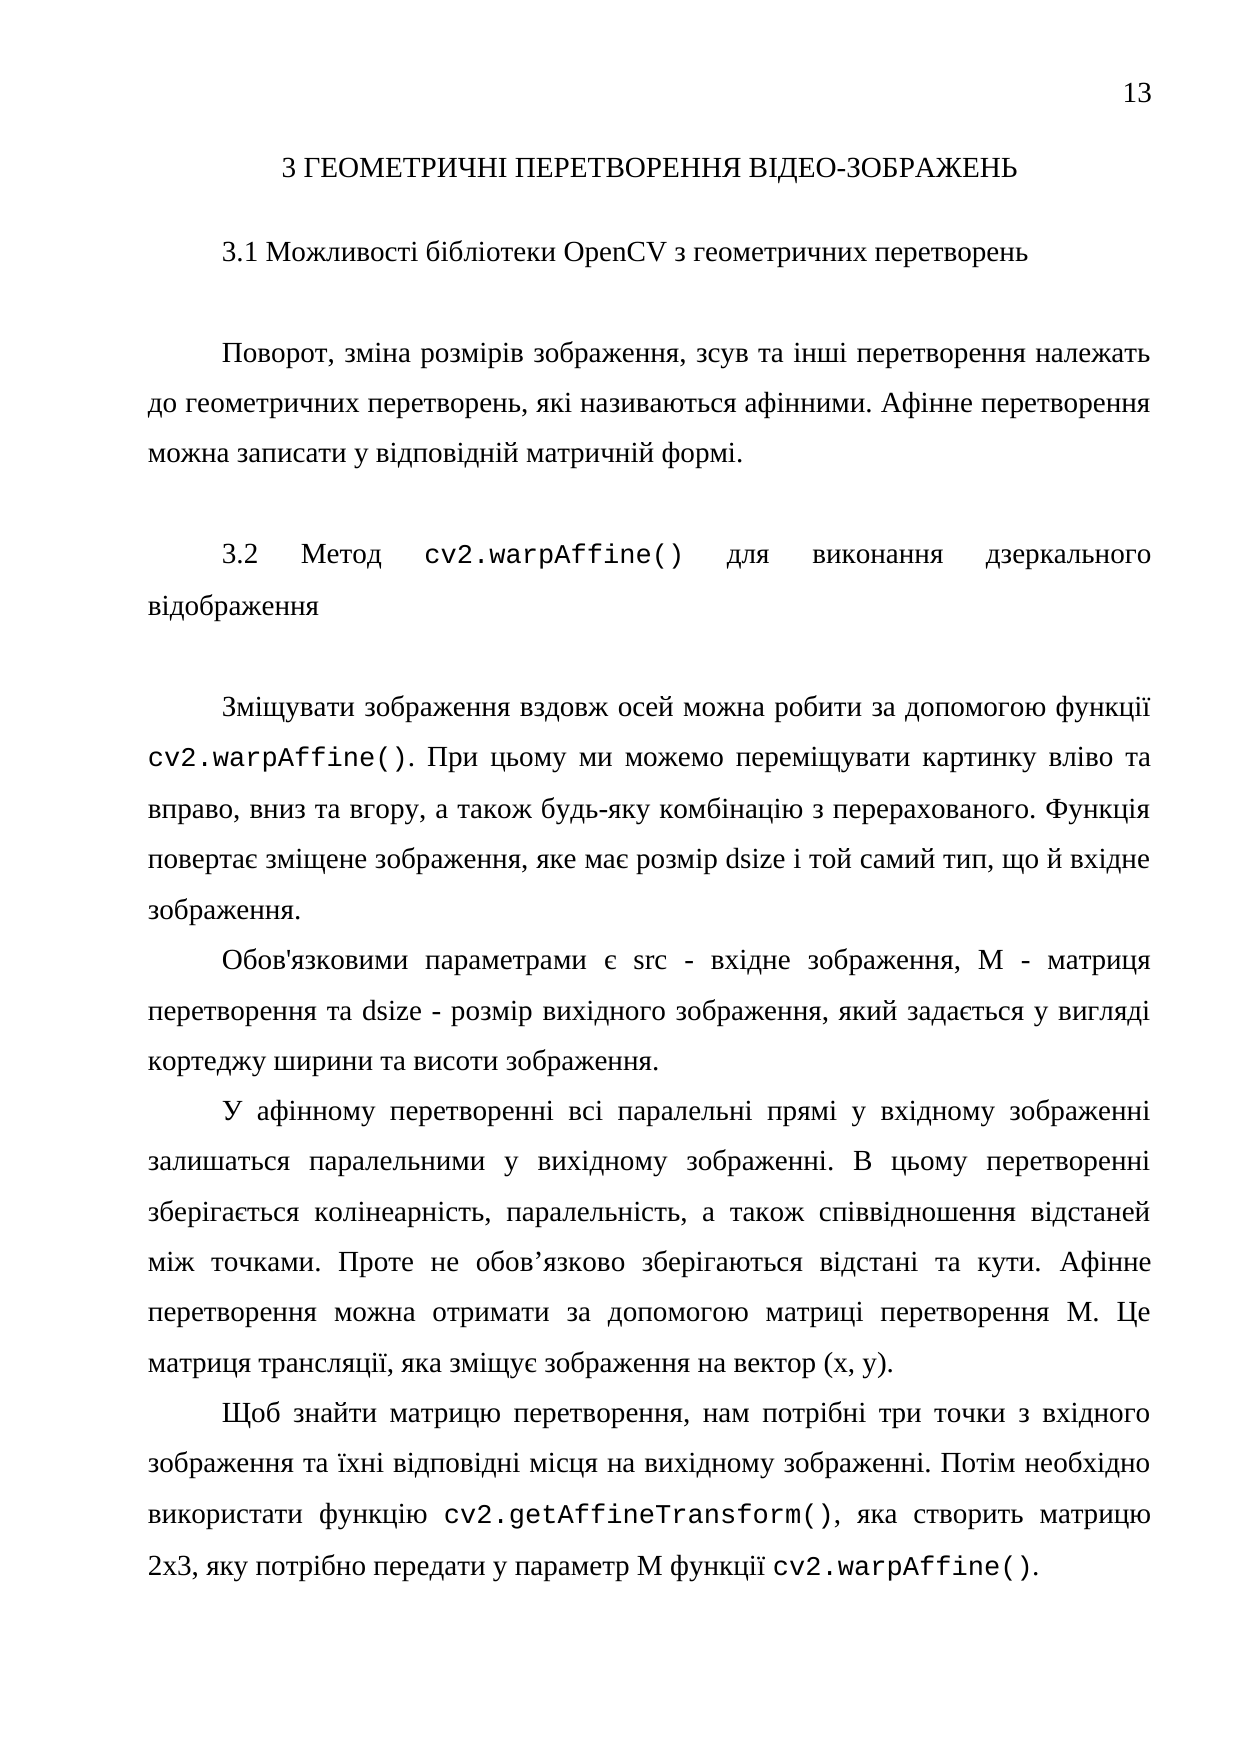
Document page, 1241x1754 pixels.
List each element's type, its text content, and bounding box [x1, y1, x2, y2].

text Поворот, зміна розмірів зображення, зсув та інші перетворення належать до геометричних перетворень, які називаються афінними. Афінне перетворення можна записати у відповідній матричній формі. [148, 335, 1152, 469]
subtitle У афінному перетворенні всі паралельні прямі у вхідному зображенні залишаться паралельними у вихідному зображенні. В цьому перетворенні зберігається колінеарність, паралельність, а також співвідношення відстаней між точками. Проте не обов’язково зберігаються відстані та кути. Афінне перетворення можна отримати за допомогою матриці перетворення M. Це матриця трансляції, яка зміщує зображення на вектор (x, y). [148, 1093, 1152, 1378]
subtitle Обов'язковими параметрами є src - вхідне зображення, M - матриця перетворення та dsize - розмір вихідного зображення, який задається у вигляді кортеджу ширини та висоти зображення. [148, 942, 1152, 1076]
subtitle Щоб знайти матрицю перетворення, нам потрібні три точки з вхідного зображення та їхні відповідні місця на вихідному зображенні. Потім необхідно використати функцію cv2.getAffineTransform(), яка створить матрицю 2x3, яку потрібно передати у параметр M функції cv2.warpAffine(). [148, 1395, 1152, 1583]
subtitle 3.1 Можливості бібліотеки OpenCV з геометричних перетворень [148, 234, 1152, 268]
subtitle 3.2 Метод cv2.warpAffine() для виконання дзеркального відображення [148, 536, 1152, 622]
subtitle 3 Геометричні перетворення відео-зображень [148, 150, 1152, 184]
subtitle Зміщувати зображення вздовж осей можна робити за допомогою функції cv2.warpAffine(). При цьому ми можемо переміщувати картинку вліво та вправо, вниз та вгору, а також будь-яку комбінацію з перерахованого. Функція повертає зміщене зображення, яке має розмір dsize і той самий тип, що й вхідне зображення. [148, 689, 1152, 926]
